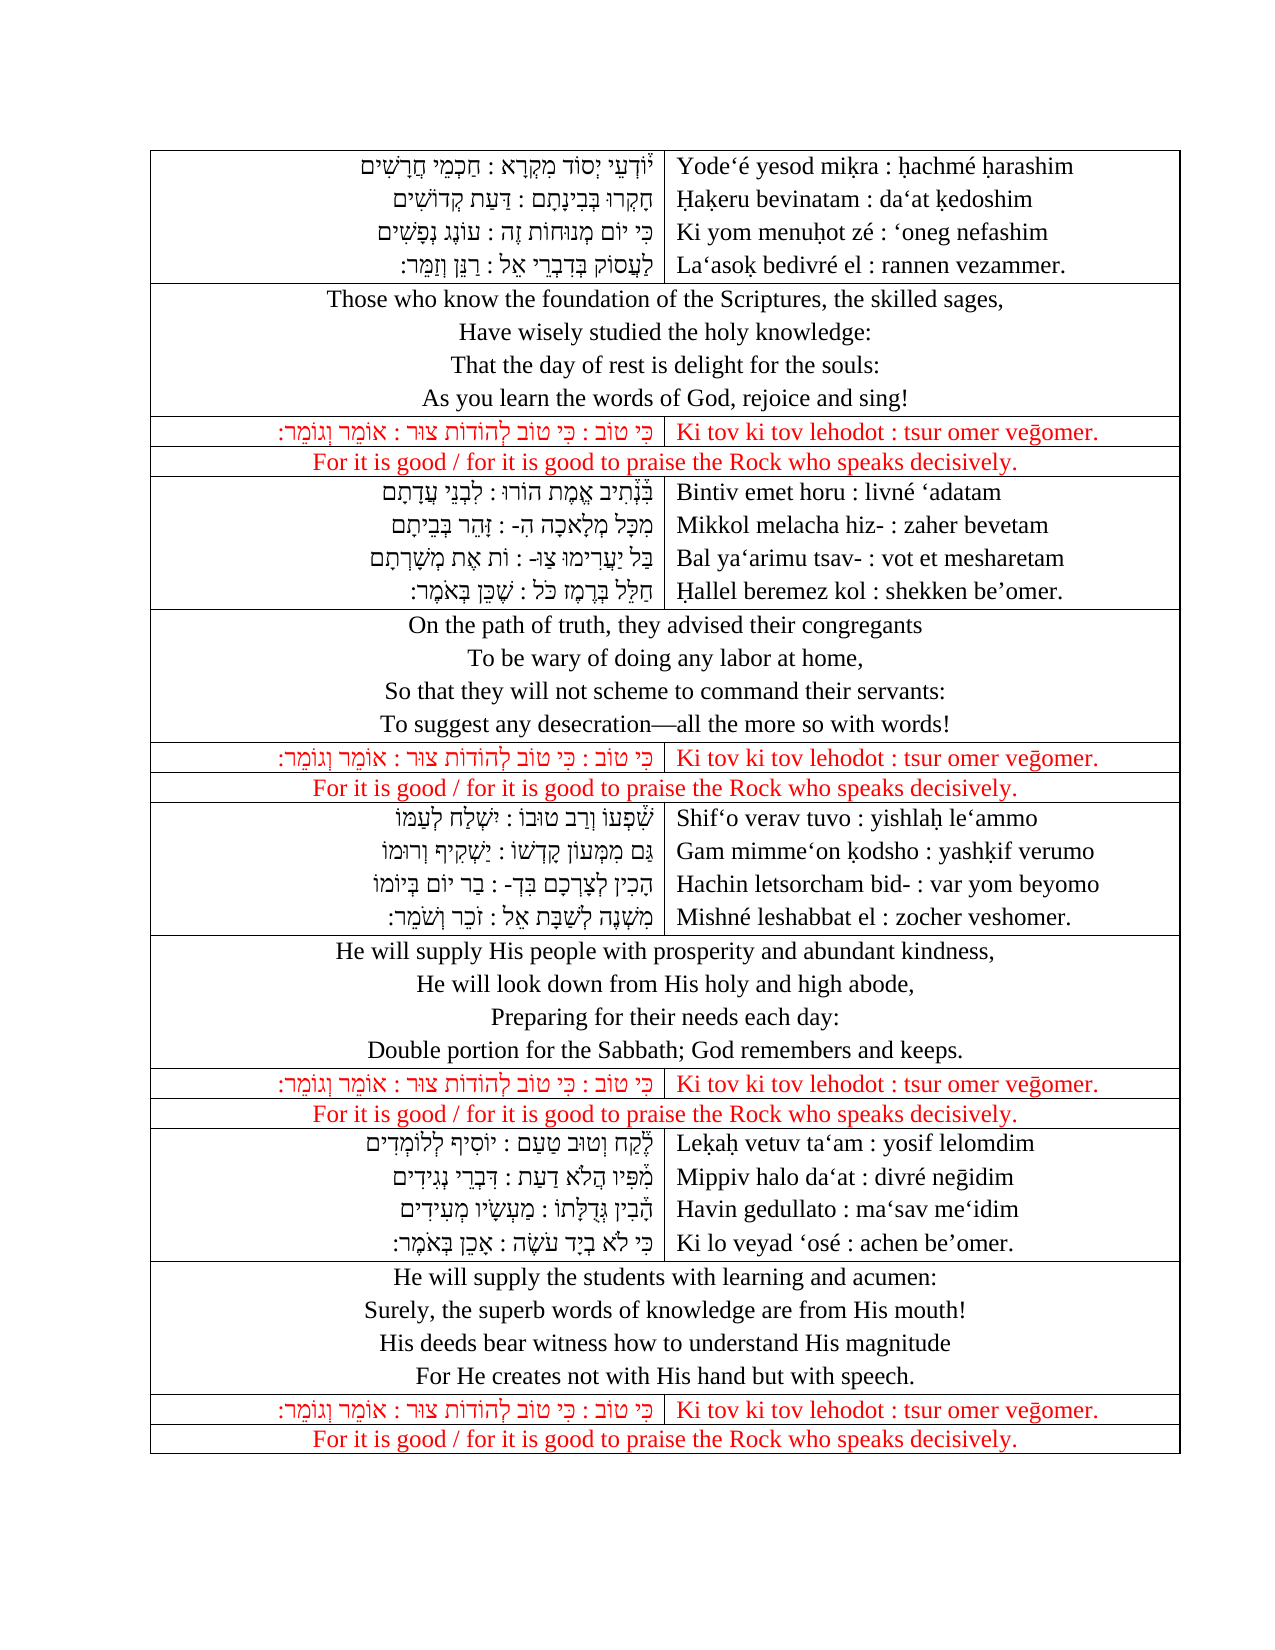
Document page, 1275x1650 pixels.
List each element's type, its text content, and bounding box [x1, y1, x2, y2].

table_cell לֶ֒קַח וְטוּב טַעַם : יוֹסִיף לְלוֹמְדִים מִ֒פִּיו הֲלֹא דַעַת : דִּבְרֵי נְגִידִים הָ֒בִין גְּדֻלָּתוֹ : מַעְשָֹיו מְעִידִים כִּי לֹא בְיָד עֹשֶׂה : אָכֵן בְּאֹמֶר: [151, 1129, 664, 1261]
table_header Yode‘é yesod miḳra : ḥachmé ḥarashim Ḥaḳeru bevinatam : da‘at ḳedoshim Ki yom menuḥot zé : ‘oneg nefashim La‘asoḳ bedivré el : rannen vezammer. [665, 151, 1179, 283]
table_cell Bintiv emet horu : livné ‘adatam Mikkol melacha hiz- : zaher bevetam Bal ya‘arimu tsav- : vot et mesharetam Ḥallel beremez kol : shekken be’omer. [665, 477, 1179, 609]
table_cell Ki tov ki tov lehodot : tsur omer veḡomer. [665, 417, 1179, 446]
table_cell שִׁ֒פְעוֹ וְרַב טוּבוֹ : יִשְׁלַח לְעַמּוֹ גַּם מִמְּעוֹן קָדְשׁוֹ : יַשְׁקִיף וְרוּמוֹ הָכִין לְצָרְכָם בִּדְ- : בַר יוֹם בְּיוֹמוֹ מִשְׁנֶה לְשַׁבָּת אֵל : זֹכֵר וְשֹׁמֵר: [151, 803, 664, 935]
table_cell כִּי טוֹב : כִּי טוֹב לְהוֹדוֹת צוּר : אוֹמֵר וְגוֹמֵר: [151, 417, 664, 446]
table_cell On the path of truth, they advised their congregants To be wary of doing any labor at home, So that they will not scheme to command their servants: To suggest any desecration—all the more so with words! [151, 610, 1179, 742]
table_cell Shif‘o verav tuvo : yishlaḥ le‘ammo Gam mimme‘on ḳodsho : yashḳif verumo Hachin letsorcham bid- : var yom beyomo Mishné leshabbat el : zocher veshomer. [665, 803, 1179, 935]
table_cell For it is good / for it is good to praise the Rock who speaks decisively. [151, 773, 1179, 802]
table_header י֒וֹדְעֵי יְסוֹד מִקְרָא : חַכְמֵי חֲרָשִׁים חָקְרוּ בְּבִינָתָם : דַּעַת קְדוֹשִׁים כִּי יוֹם מְנוּחוֹת זֶה : עוֹנֶג נְפָשִׁים לַעֲסוֹק בְּדִבְרֵי אֵל : רַנֵּן וְזַמֵּר: [151, 151, 664, 283]
table_cell Ki tov ki tov lehodot : tsur omer veḡomer. [665, 743, 1179, 772]
table_cell בִּ֒נְ֒תִיב אֱמֶת הוֹרוּ : לִבְנֵי עֲדָתָם מִכָּל מְלָאכָה הִ- : זָּהֵר בְּבֵיתָם בַּל יַעֲרִימוּ צַוּ- : וֹת אֶת מְשָׁרְתָם חַלֵּל בְּרֶמֶז כֹּל : שֶׁכֵּן בְּאֹמֶר: [151, 477, 664, 609]
table_cell Those who know the foundation of the Scriptures, the skilled sages, Have wisely studied the holy knowledge: That the day of rest is delight for the souls: As you learn the words of God, rejoice and sing! [151, 284, 1179, 416]
table_cell For it is good / for it is good to praise the Rock who speaks decisively. [151, 447, 1179, 476]
table_cell Leḳaḥ vetuv ta‘am : yosif lelomdim Mippiv halo da‘at : divré neḡidim Havin gedullato : ma‘sav me‘idim Ki lo veyad ‘osé : achen be’omer. [665, 1129, 1179, 1261]
table_cell כִּי טוֹב : כִּי טוֹב לְהוֹדוֹת צוּר : אוֹמֵר וְגוֹמֵר: [151, 1395, 664, 1423]
table_cell He will supply the students with learning and acumen: Surely, the superb words of knowledge are from His mouth! His deeds bear witness how to understand His magnitude For He creates not with His hand but with speech. [151, 1262, 1179, 1394]
table_cell כִּי טוֹב : כִּי טוֹב לְהוֹדוֹת צוּר : אוֹמֵר וְגוֹמֵר: [151, 1069, 664, 1098]
table_cell For it is good / for it is good to praise the Rock who speaks decisively. [151, 1099, 1179, 1127]
table_cell For it is good / for it is good to praise the Rock who speaks decisively. [151, 1425, 1179, 1453]
table_cell כִּי טוֹב : כִּי טוֹב לְהוֹדוֹת צוּר : אוֹמֵר וְגוֹמֵר: [151, 743, 664, 772]
table_cell Ki tov ki tov lehodot : tsur omer veḡomer. [665, 1069, 1179, 1098]
table_cell He will supply His people with prosperity and abundant kindness, He will look down from His holy and high abode, Preparing for their needs each day: Double portion for the Sabbath; God remembers and keeps. [151, 936, 1179, 1068]
table_cell Ki tov ki tov lehodot : tsur omer veḡomer. [665, 1395, 1179, 1423]
